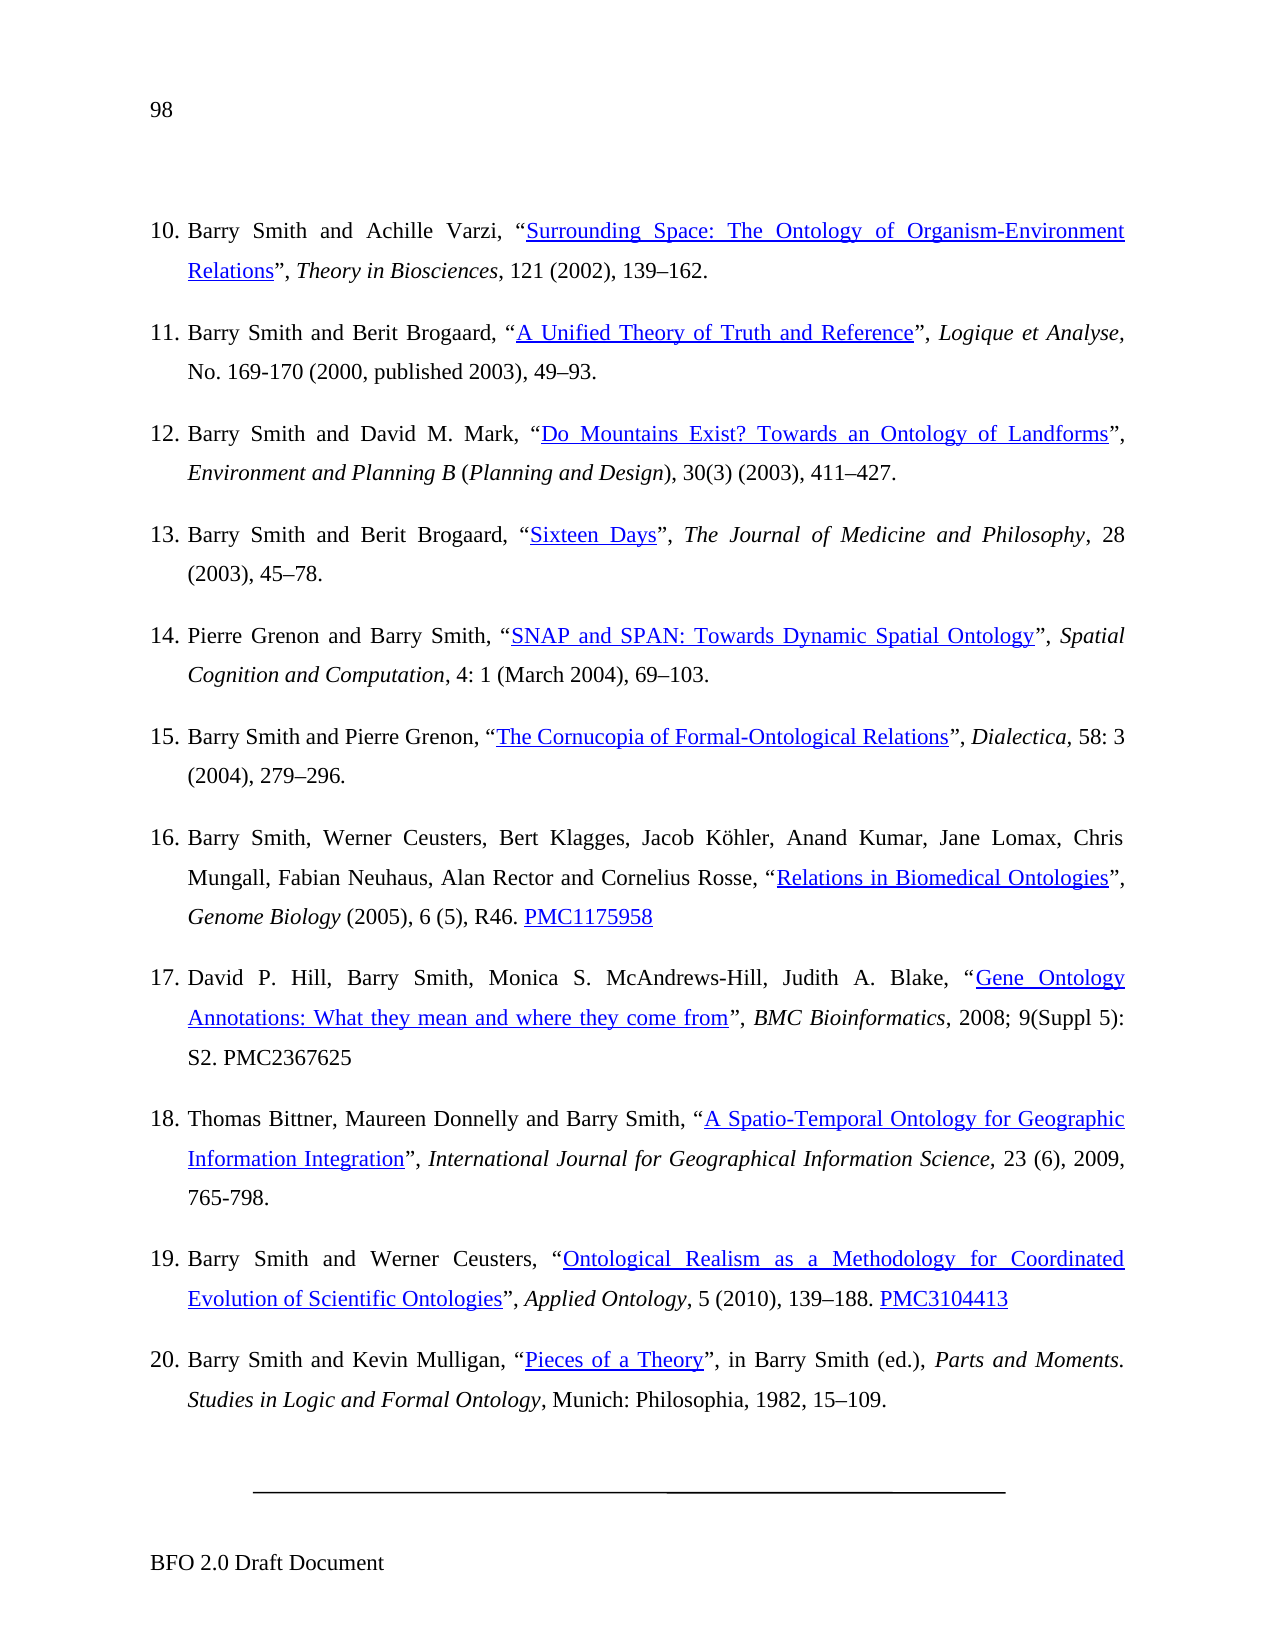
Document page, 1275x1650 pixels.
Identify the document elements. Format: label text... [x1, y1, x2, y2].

list Barry Smith and David M. Mark, “Do Mountains Exist? Towards an Ontology of Landforms”, Environment and Planning B (Planning and Design), 30(3) (2003), 411–427. [150, 419, 1125, 486]
list Barry Smith and Berit Brogaard, “Sixteen Days”, The Journal of Medicine and Philosophy, 28 (2003), 45–78. [150, 520, 1125, 587]
list Barry Smith and Achille Varzi, “Surrounding Space: The Ontology of Organism-Environment Relations”, Theory in Biosciences, 121 (2002), 139–162. [150, 217, 1125, 284]
list David P. Hill, Barry Smith, Monica S. McAndrews-Hill, Judith A. Blake, “Gene Ontology Annotations: What they mean and where they come from”, BMC Bioinformatics, 2008; 9(Suppl 5): S2. PMC2367625 [150, 963, 1125, 1070]
list Pierre Grenon and Barry Smith, “SNAP and SPAN: Towards Dynamic Spatial Ontology”, Spatial Cognition and Computation, 4: 1 (March 2004), 69–103. [150, 621, 1125, 688]
list Barry Smith and Werner Ceusters, “Ontological Realism as a Methodology for Coordinated Evolution of Scientific Ontologies”, Applied Ontology, 5 (2010), 139–188. PMC3104413 [150, 1244, 1125, 1311]
list Thomas Bittner, Maureen Donnelly and Barry Smith, “A Spatio-Temporal Ontology for Geographic Information Integration”, International Journal for Geographical Information Science, 23 (6), 2009, 765-798. [150, 1104, 1125, 1210]
list Barry Smith, Werner Ceusters, Bert Klagges, Jacob Köhler, Anand Kumar, Jane Lomax, Chris Mungall, Fabian Neuhaus, Alan Rector and Cornelius Rosse, “Relations in Biomedical Ontologies”, Genome Biology (2005), 6 (5), R46. PMC1175958 [150, 823, 1125, 929]
list Barry Smith and Berit Brogaard, “A Unified Theory of Truth and Reference”, Logique et Analyse, No. 169-170 (2000, published 2003), 49–93. [150, 318, 1125, 385]
list Barry Smith and Kevin Mulligan, “Pieces of a Theory”, in Barry Smith (ed.), Parts and Moments. Studies in Logic and Formal Ontology, Munich: Philosophia, 1982, 15–109. [150, 1345, 1125, 1412]
list Barry Smith and Pierre Grenon, “The Cornucopia of Formal-Ontological Relations”, Dialectica, 58: 3 (2004), 279–296. [150, 722, 1125, 789]
